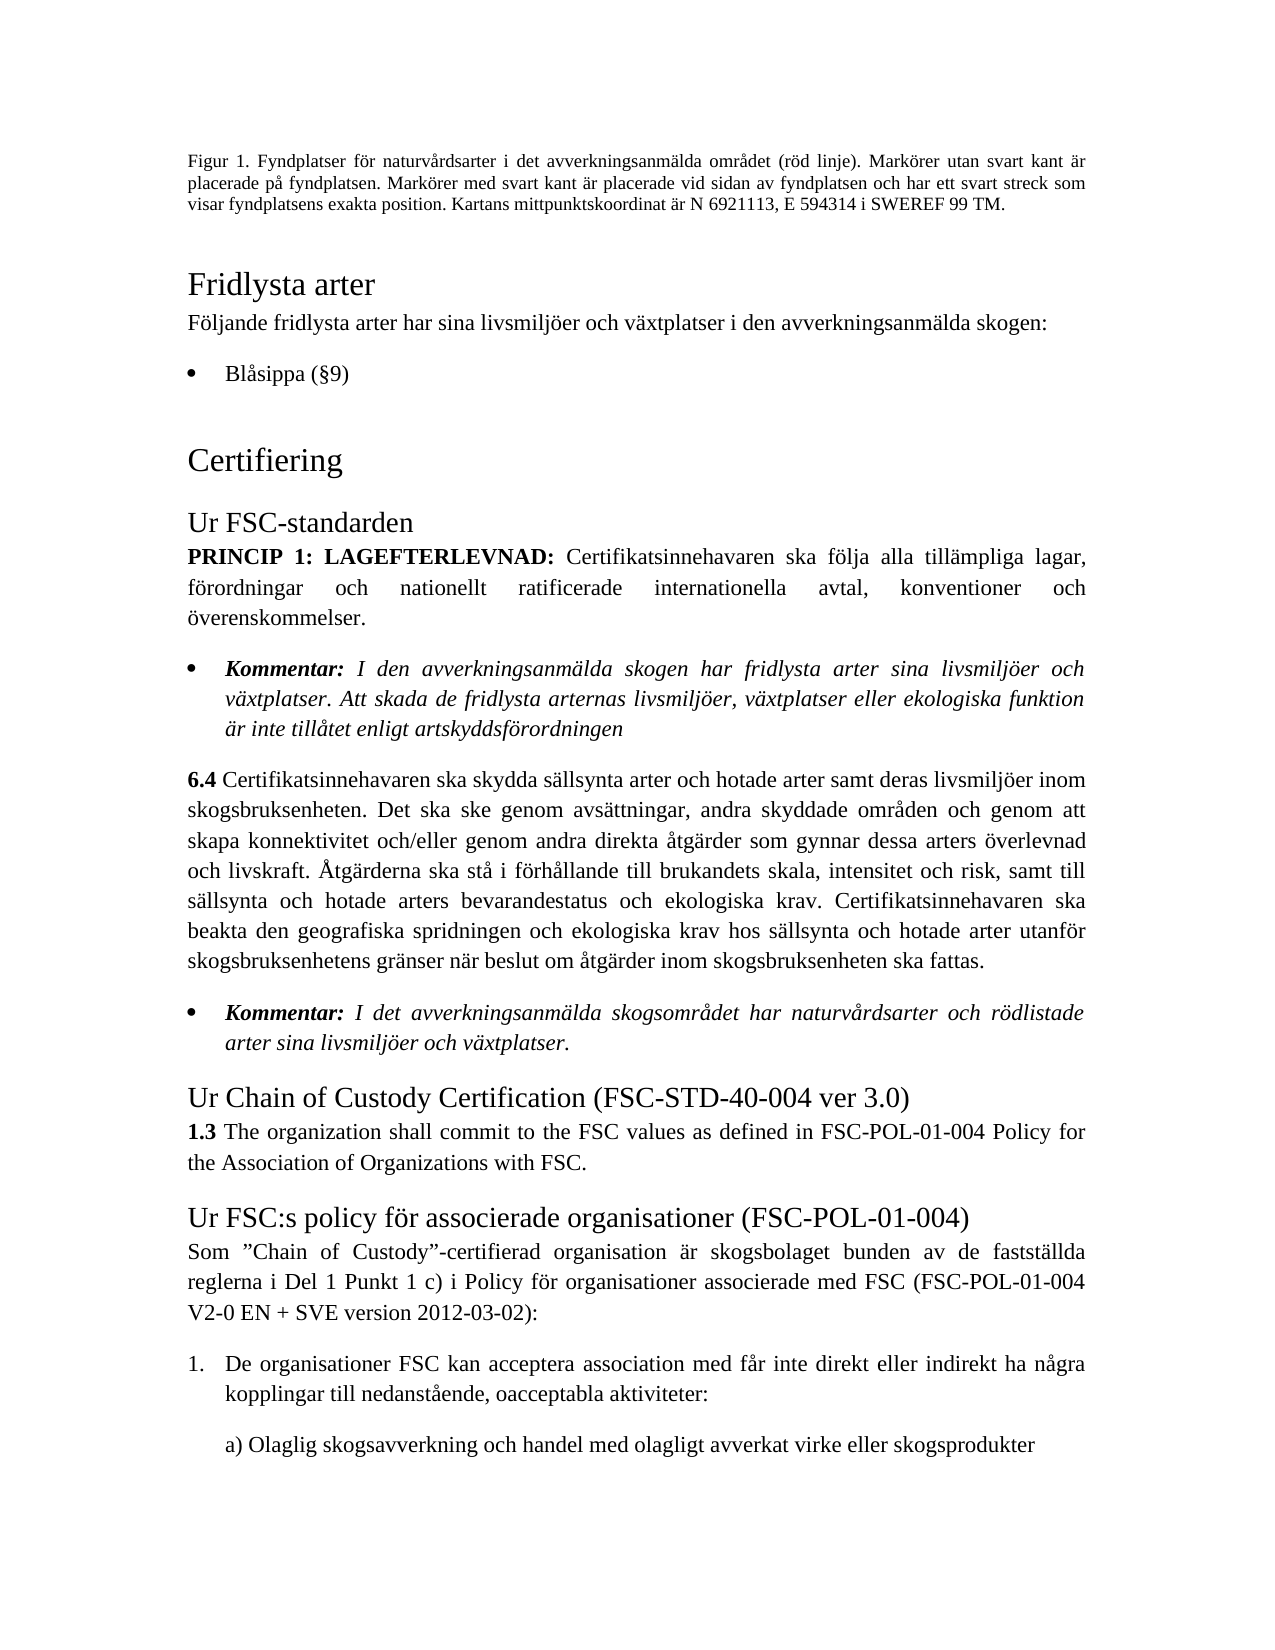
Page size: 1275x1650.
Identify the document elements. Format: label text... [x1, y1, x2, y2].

text Figur 1. Fyndplatser för naturvårdsarter i det avverkningsanmälda området (röd linje). Markörer utan svart kant är placerade på fyndplatsen. Markörer med svart kant är placerade vid sidan av fyndplatsen och har ett svart streck som visar fyndplatsens exakta position. Kartans mittpunktskoordinat är N 6921113, E 594314 i SWEREF 99 TM. [187, 150, 1087, 215]
list De organisationer FSC kan acceptera association med får inte direkt eller indirekt ha några kopplingar till nedanstående, oacceptabla aktiviteter: [187, 1350, 1087, 1406]
text PRINCIP 1: LAGEFTERLEVNAD: Certifikatsinnehavaren ska följa alla tillämpliga lagar, förordningar och nationellt ratificerade internationella avtal, konventioner och överenskommelser. [187, 543, 1087, 630]
text 6.4 Certifikatsinnehavaren ska skydda sällsynta arter och hotade arter samt deras livsmiljöer inom skogsbruksenheten. Det ska ske genom avsättningar, andra skyddade områden och genom att skapa konnektivitet och/eller genom andra direkta åtgärder som gynnar dessa arters överlevnad och livskraft. Åtgärderna ska stå i förhållande till brukandets skala, intensitet och risk, samt till sällsynta och hotade arters bevarandestatus och ekologiska krav. Certifikatsinnehavaren ska beakta den geografiska spridningen och ekologiska krav hos sällsynta och hotade arter utanför skogsbruksenhetens gränser när beslut om åtgärder inom skogsbruksenheten ska fattas. [187, 766, 1087, 974]
text Som ”Chain of Custody”-certifierad organisation är skogsbolaget bunden av de fastställda reglerna i Del 1 Punkt 1 c) i Policy för organisationer associerade med FSC (FSC-POL-01-004 V2-0 EN + SVE version 2012-03-02): [187, 1238, 1087, 1325]
subtitle Ur FSC-standarden [187, 505, 1087, 538]
text a) Olaglig skogsavverkning och handel med olagligt avverkat virke eller skogsprodukter [225, 1431, 1087, 1457]
subtitle Certifiering [187, 440, 1087, 478]
list Kommentar: I den avverkningsanmälda skogen har fridlysta arter sina livsmiljöer och växtplatser. Att skada de fridlysta arternas livsmiljöer, växtplatser eller ekologiska funktion är inte tillåtet enligt artskyddsförordningen [187, 655, 1087, 742]
subtitle Fridlysta arter [187, 265, 1087, 303]
list Kommentar: I det avverkningsanmälda skogsområdet har naturvårdsarter och rödlistade arter sina livsmiljöer och växtplatser. [187, 999, 1087, 1055]
subtitle Ur FSC:s policy för associerade organisationer (FSC-POL-01-004) [187, 1200, 1087, 1233]
list Blåsippa (§9) [187, 360, 1087, 386]
subtitle Ur Chain of Custody Certification (FSC-STD-40-004 ver 3.0) [187, 1080, 1087, 1113]
text 1.3 The organization shall commit to the FSC values as defined in FSC-POL-01-004 Policy for the Association of Organizations with FSC. [187, 1118, 1087, 1175]
text Följande fridlysta arter har sina livsmiljöer och växtplatser i den avverkningsanmälda skogen: [187, 309, 1087, 335]
